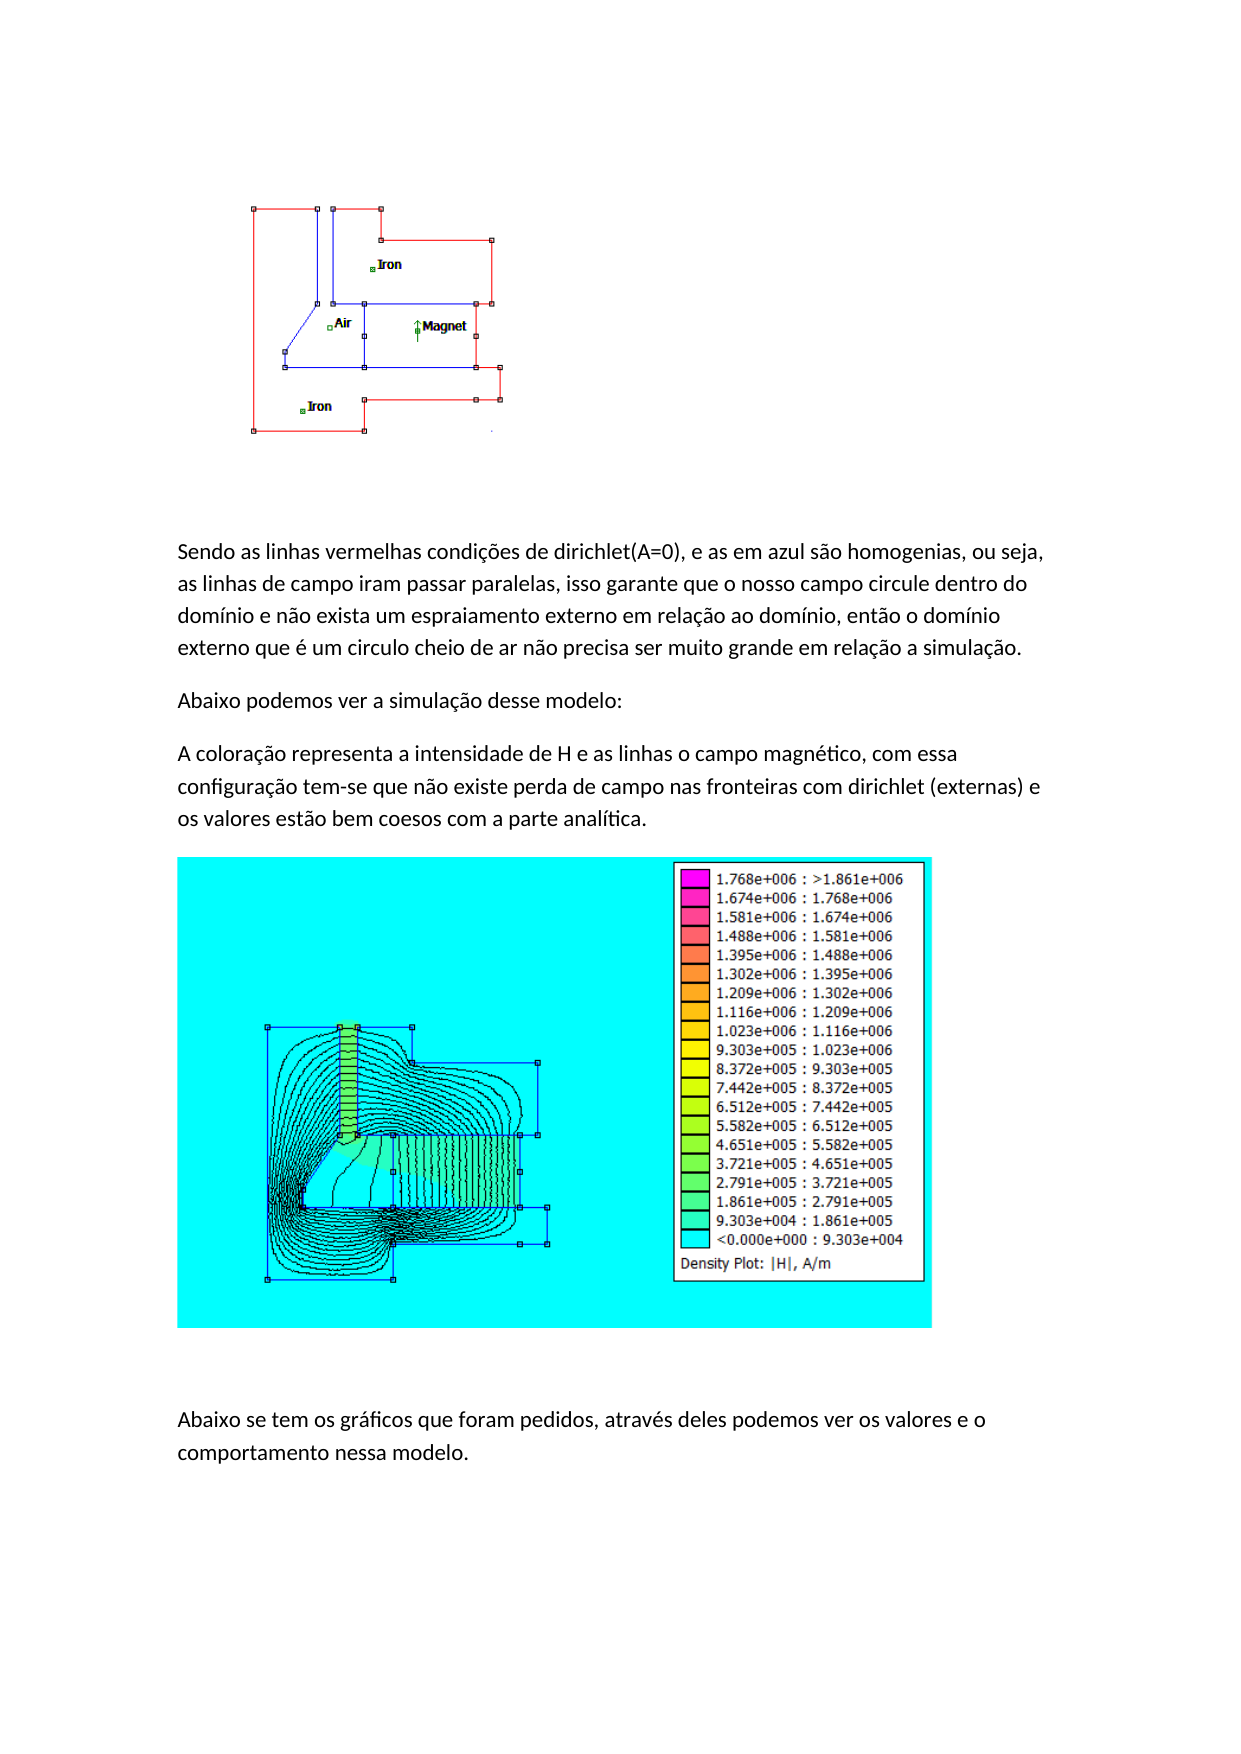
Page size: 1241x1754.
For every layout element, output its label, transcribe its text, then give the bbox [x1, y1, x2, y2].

text Abaixo podemos ver a simulação desse modelo: [177, 687, 1063, 714]
picture [177, 147, 556, 512]
text A coloração representa a intensidade de H e as linhas o campo magnético, com essa configuração tem-se que não existe perda de campo nas fronteiras com dirichlet (externas) e os valores estão bem coesos com a parte analítica. [177, 739, 1063, 832]
picture [177, 857, 933, 1328]
text Abaixo se tem os gráficos que foram pedidos, através deles podemos ver os valores e o comportamento nessa modelo. [177, 1406, 1063, 1466]
text Sendo as linhas vermelhas condições de dirichlet(A=0), e as em azul são homogenias, ou seja, as linhas de campo iram passar paralelas, isso garante que o nosso campo circule dentro do domínio e não exista um espraiamento externo em relação ao domínio, então o domínio externo que é um circulo cheio de ar não precisa ser muito grande em relação a simulação. [177, 537, 1063, 662]
